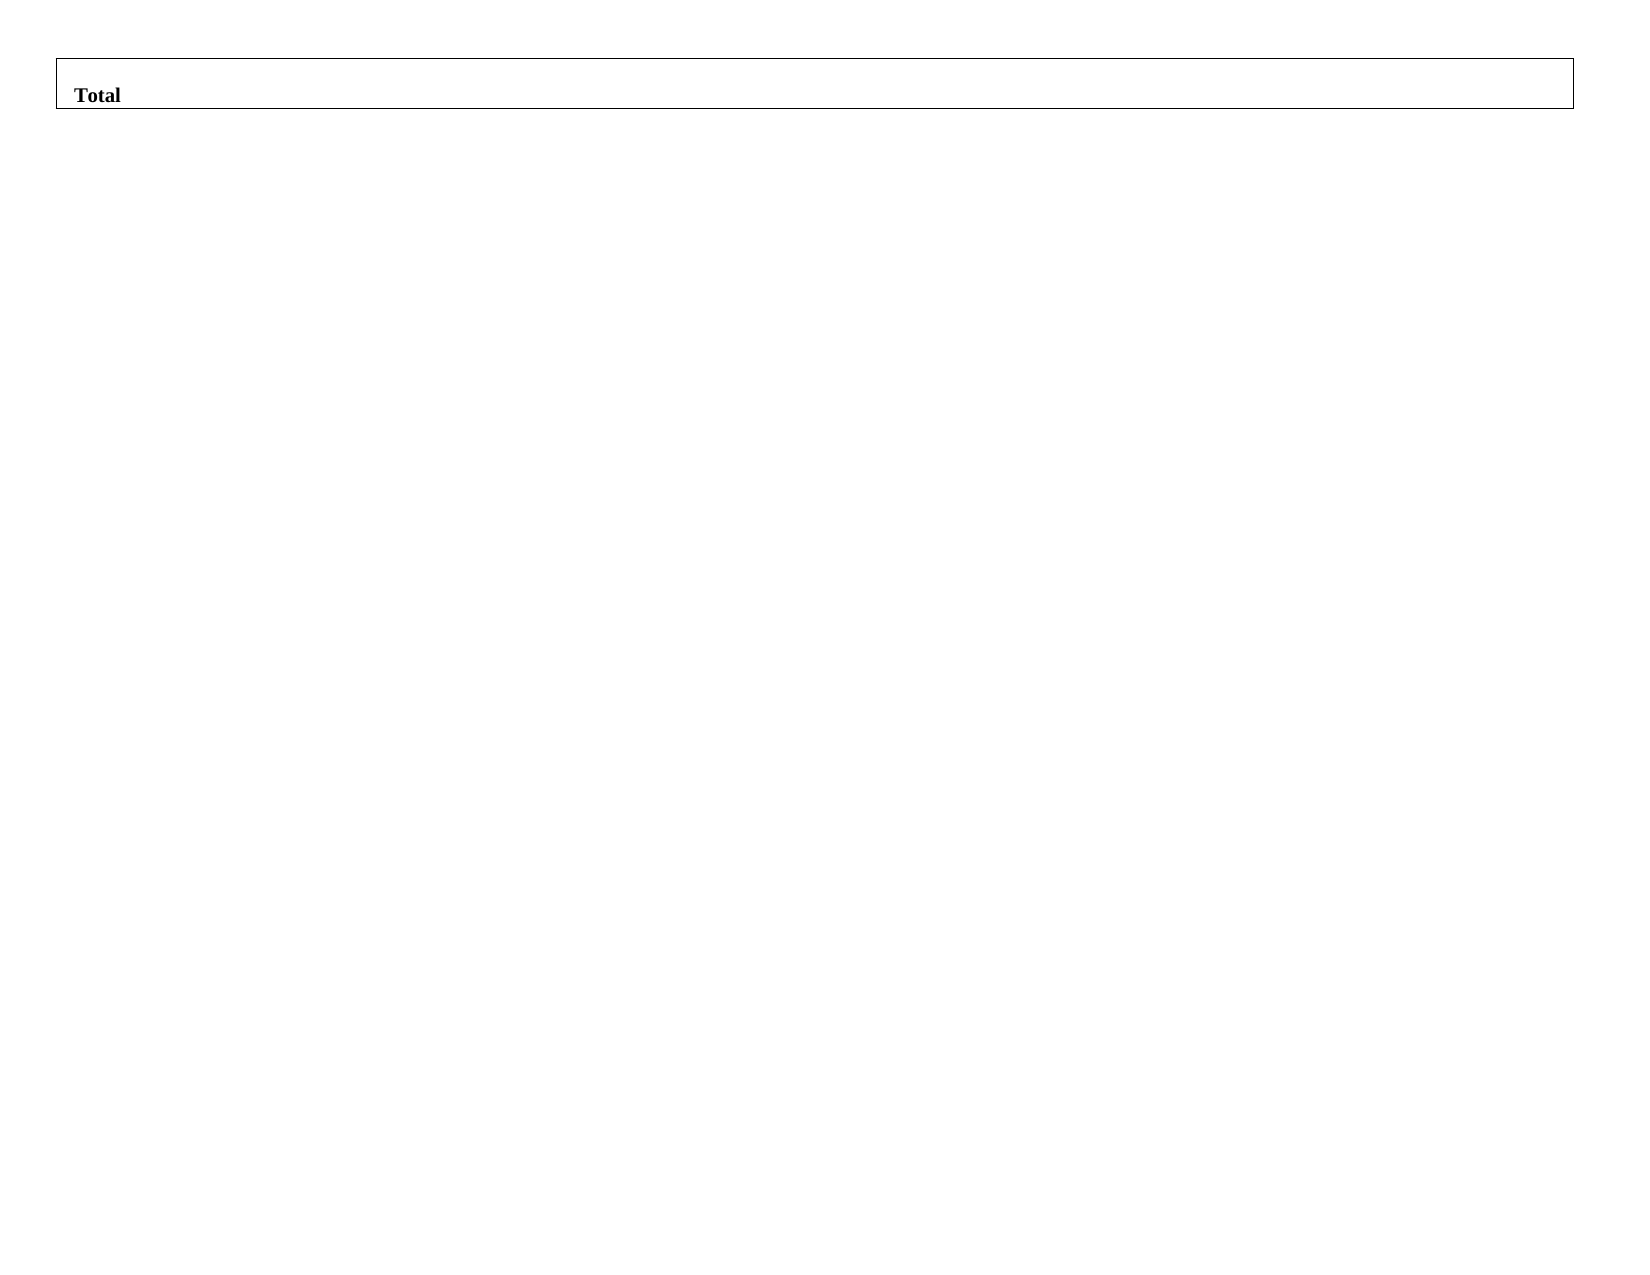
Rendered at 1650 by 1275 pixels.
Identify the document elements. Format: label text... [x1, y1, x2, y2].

table_cell Total [57, 59, 1573, 108]
